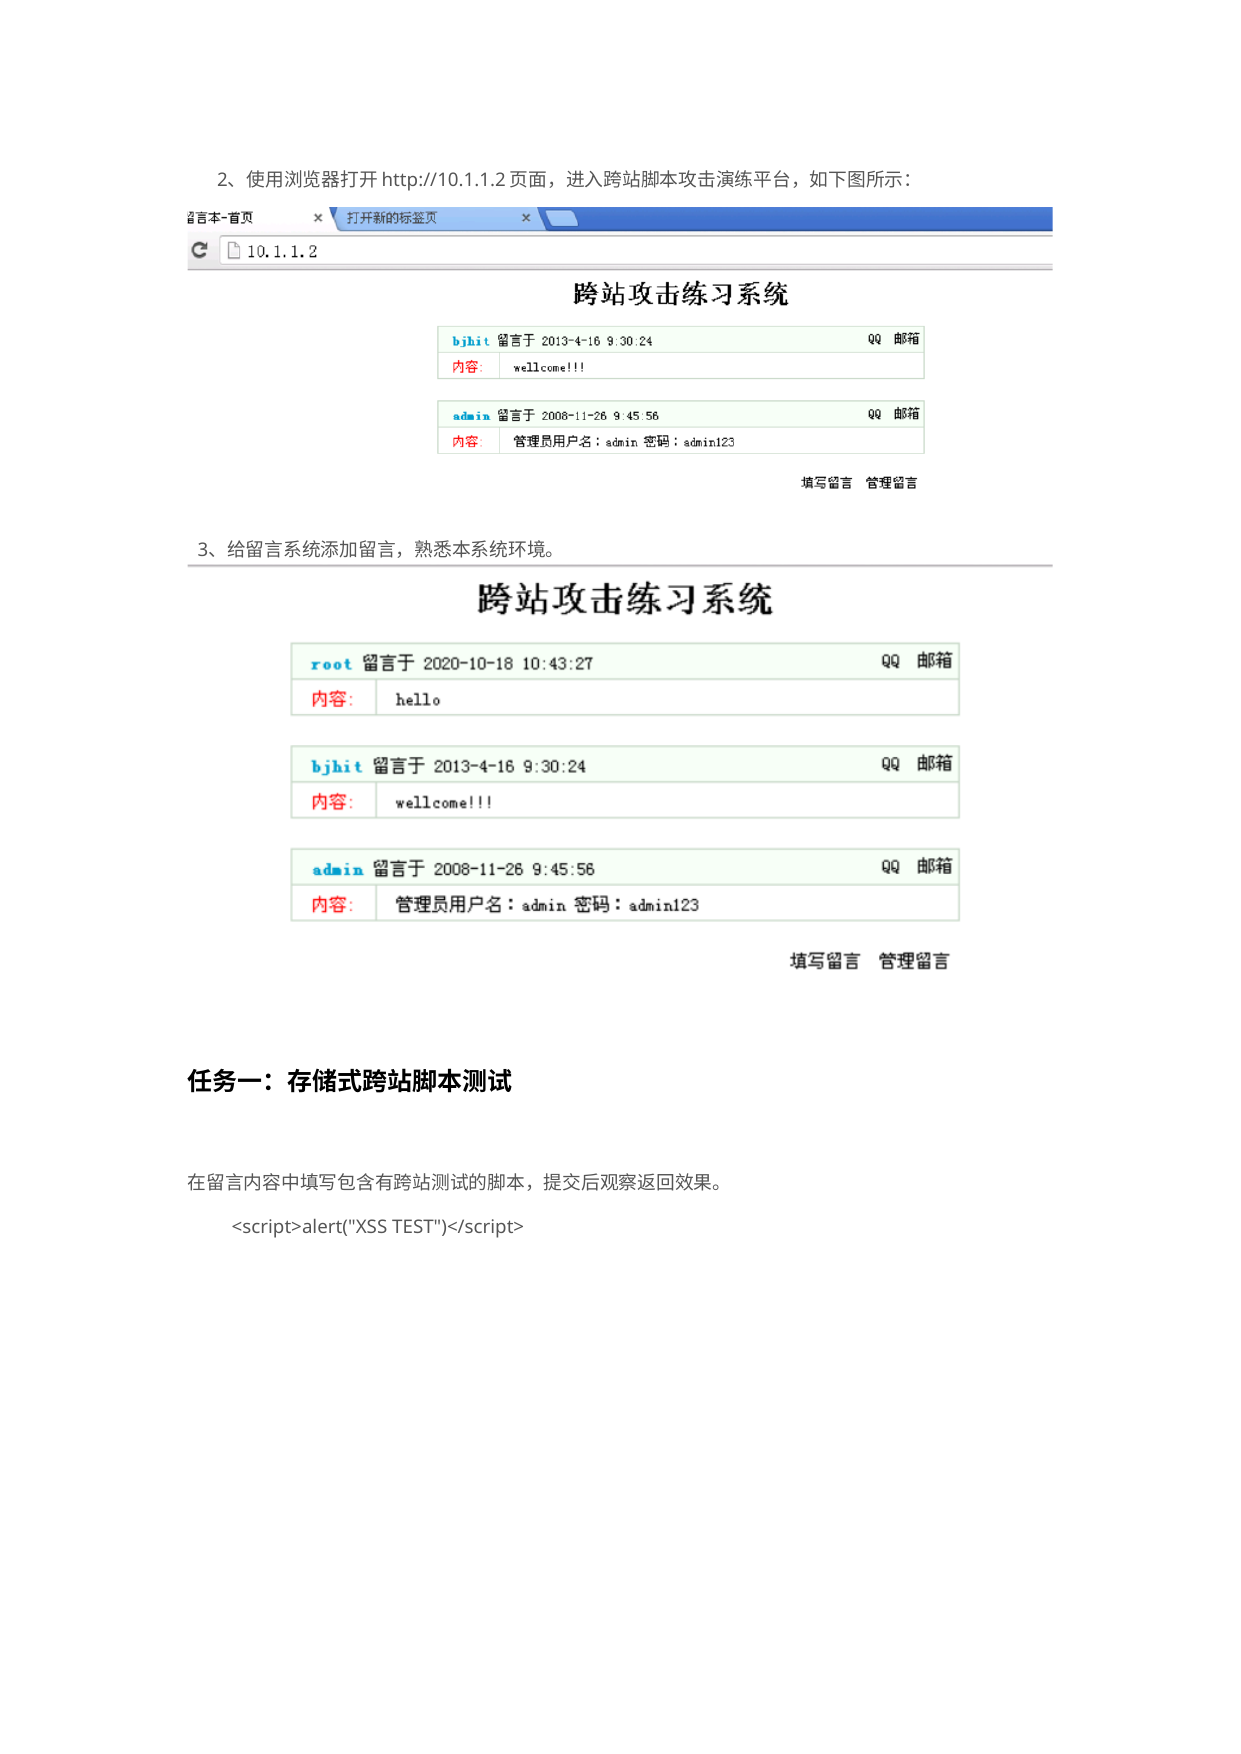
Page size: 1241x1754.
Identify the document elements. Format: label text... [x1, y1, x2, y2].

text 在留言内容中填写包含有跨站测试的脚本，提交后观察返回效果。 [187, 1165, 1053, 1198]
picture [187, 207, 1053, 500]
text 2、使用浏览器打开http://10.1.1.2页面，进入跨站脚本攻击演练平台，如下图所示： [187, 162, 1053, 194]
subtitle 任务一：存储式跨站脚本测试 [187, 1047, 1053, 1112]
picture [187, 564, 1053, 992]
text <script>alert("XSS TEST")</script> [187, 1210, 1053, 1243]
text 3、给留言系统添加留言，熟悉本系统环境。 [187, 532, 1053, 564]
